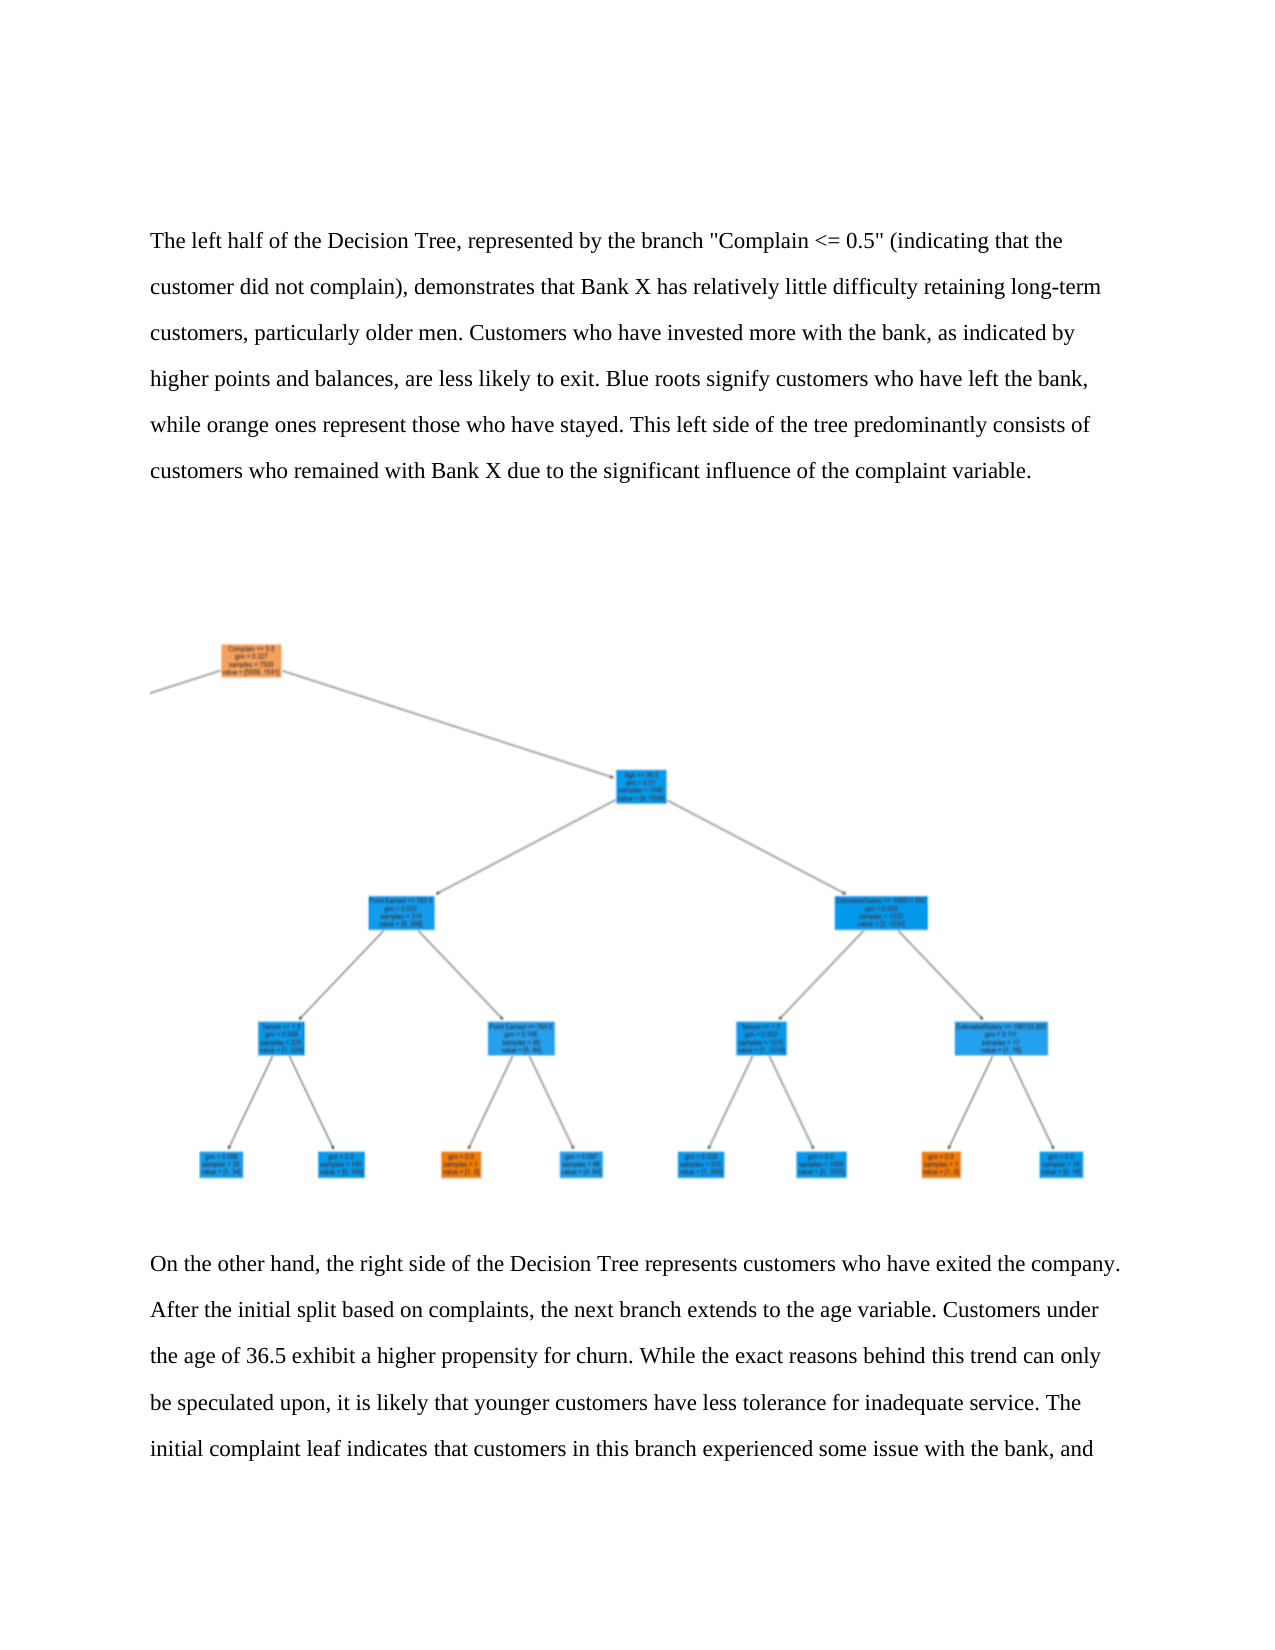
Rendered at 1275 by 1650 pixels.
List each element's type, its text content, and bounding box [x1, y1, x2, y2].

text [150, 1251, 1125, 1461]
text The left half of the Decision Tree, represented by the branch "Complain <= 0.5" (indicating that the customer did not complain), demonstrates that Bank X has relatively little difficulty retaining long-term customers, particularly older men. Customers who have invested more with the bank, as indicated by higher points and balances, are less likely to exit. Blue roots signify customers who have left the bank, while orange ones represent those who have stayed. This left side of the tree predominantly consists of customers who remained with Bank X due to the significant influence of the complaint variable. [150, 227, 1125, 484]
picture [150, 612, 1125, 1200]
